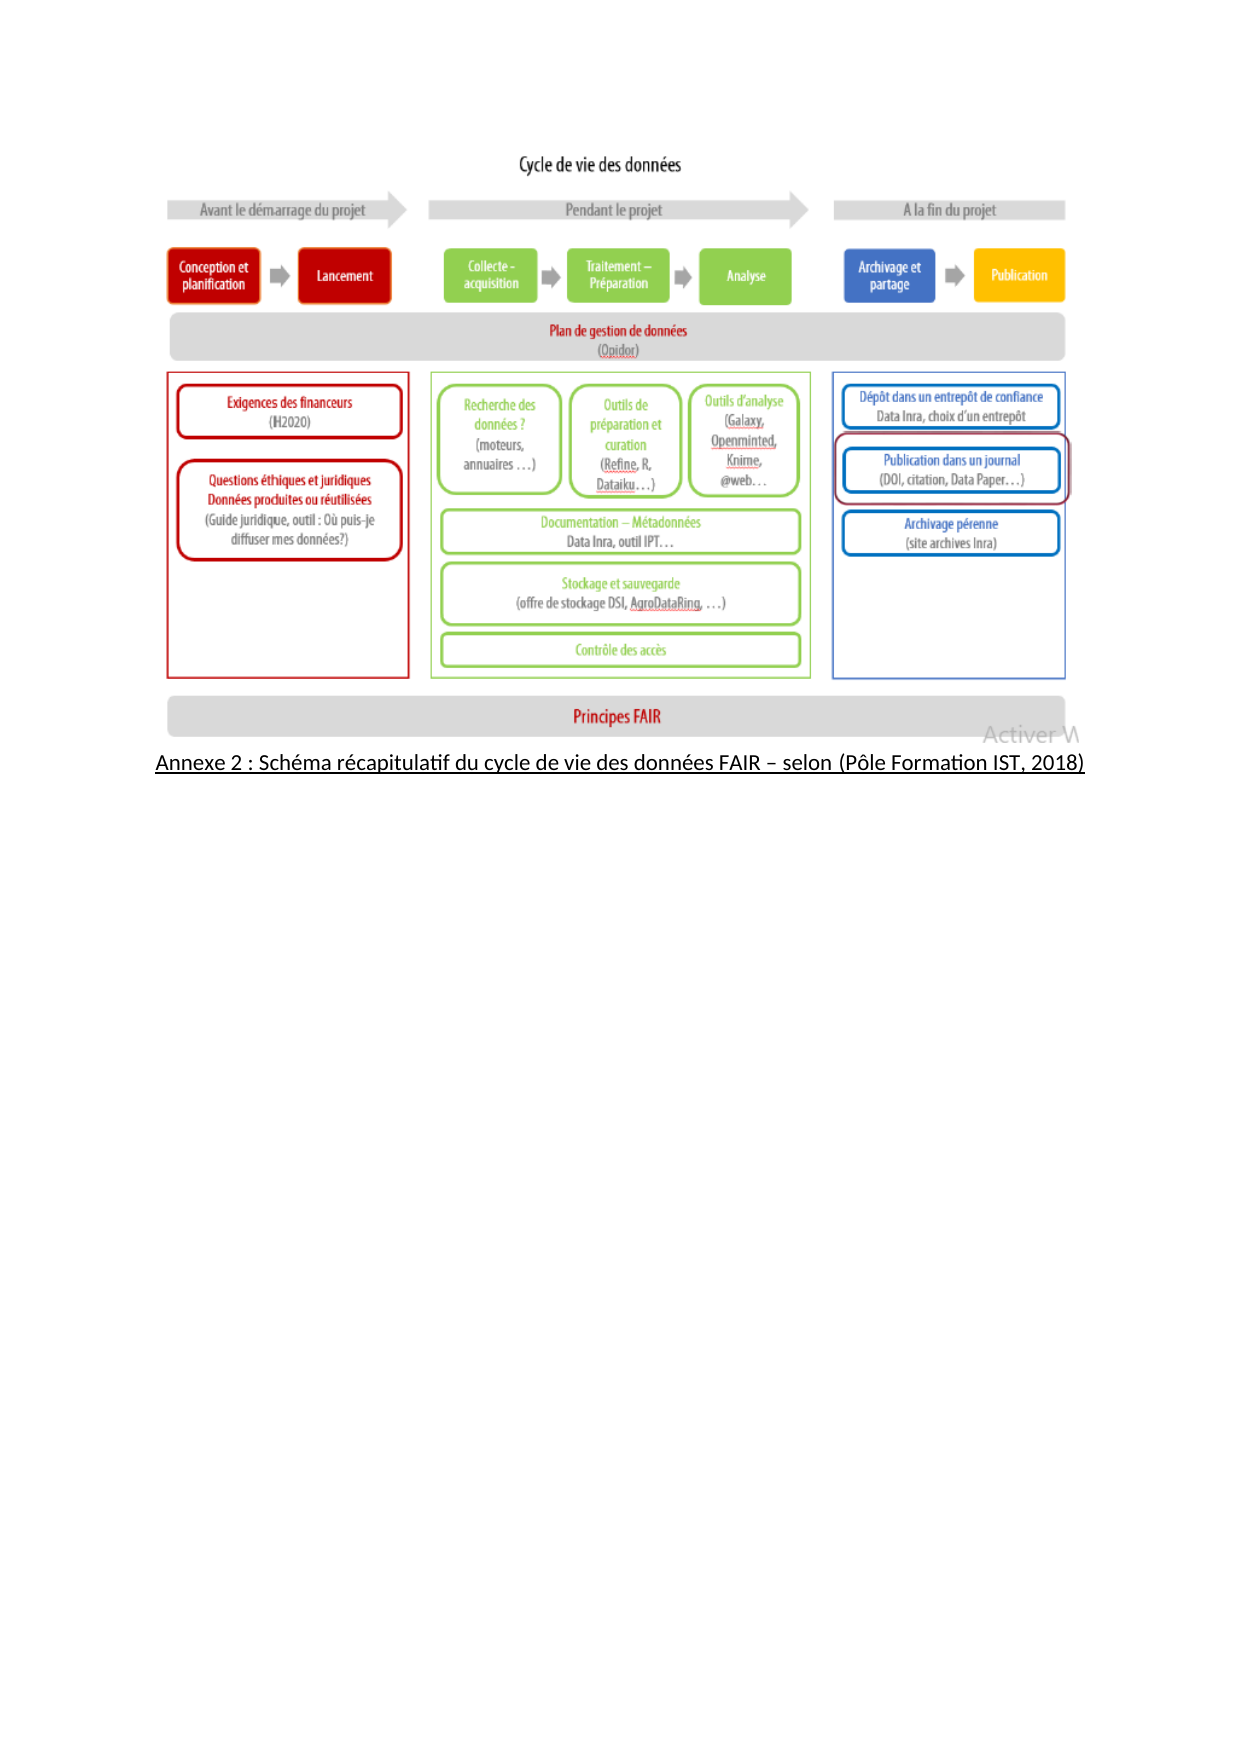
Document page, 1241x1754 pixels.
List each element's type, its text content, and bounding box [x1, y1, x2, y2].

picture [161, 147, 1079, 747]
